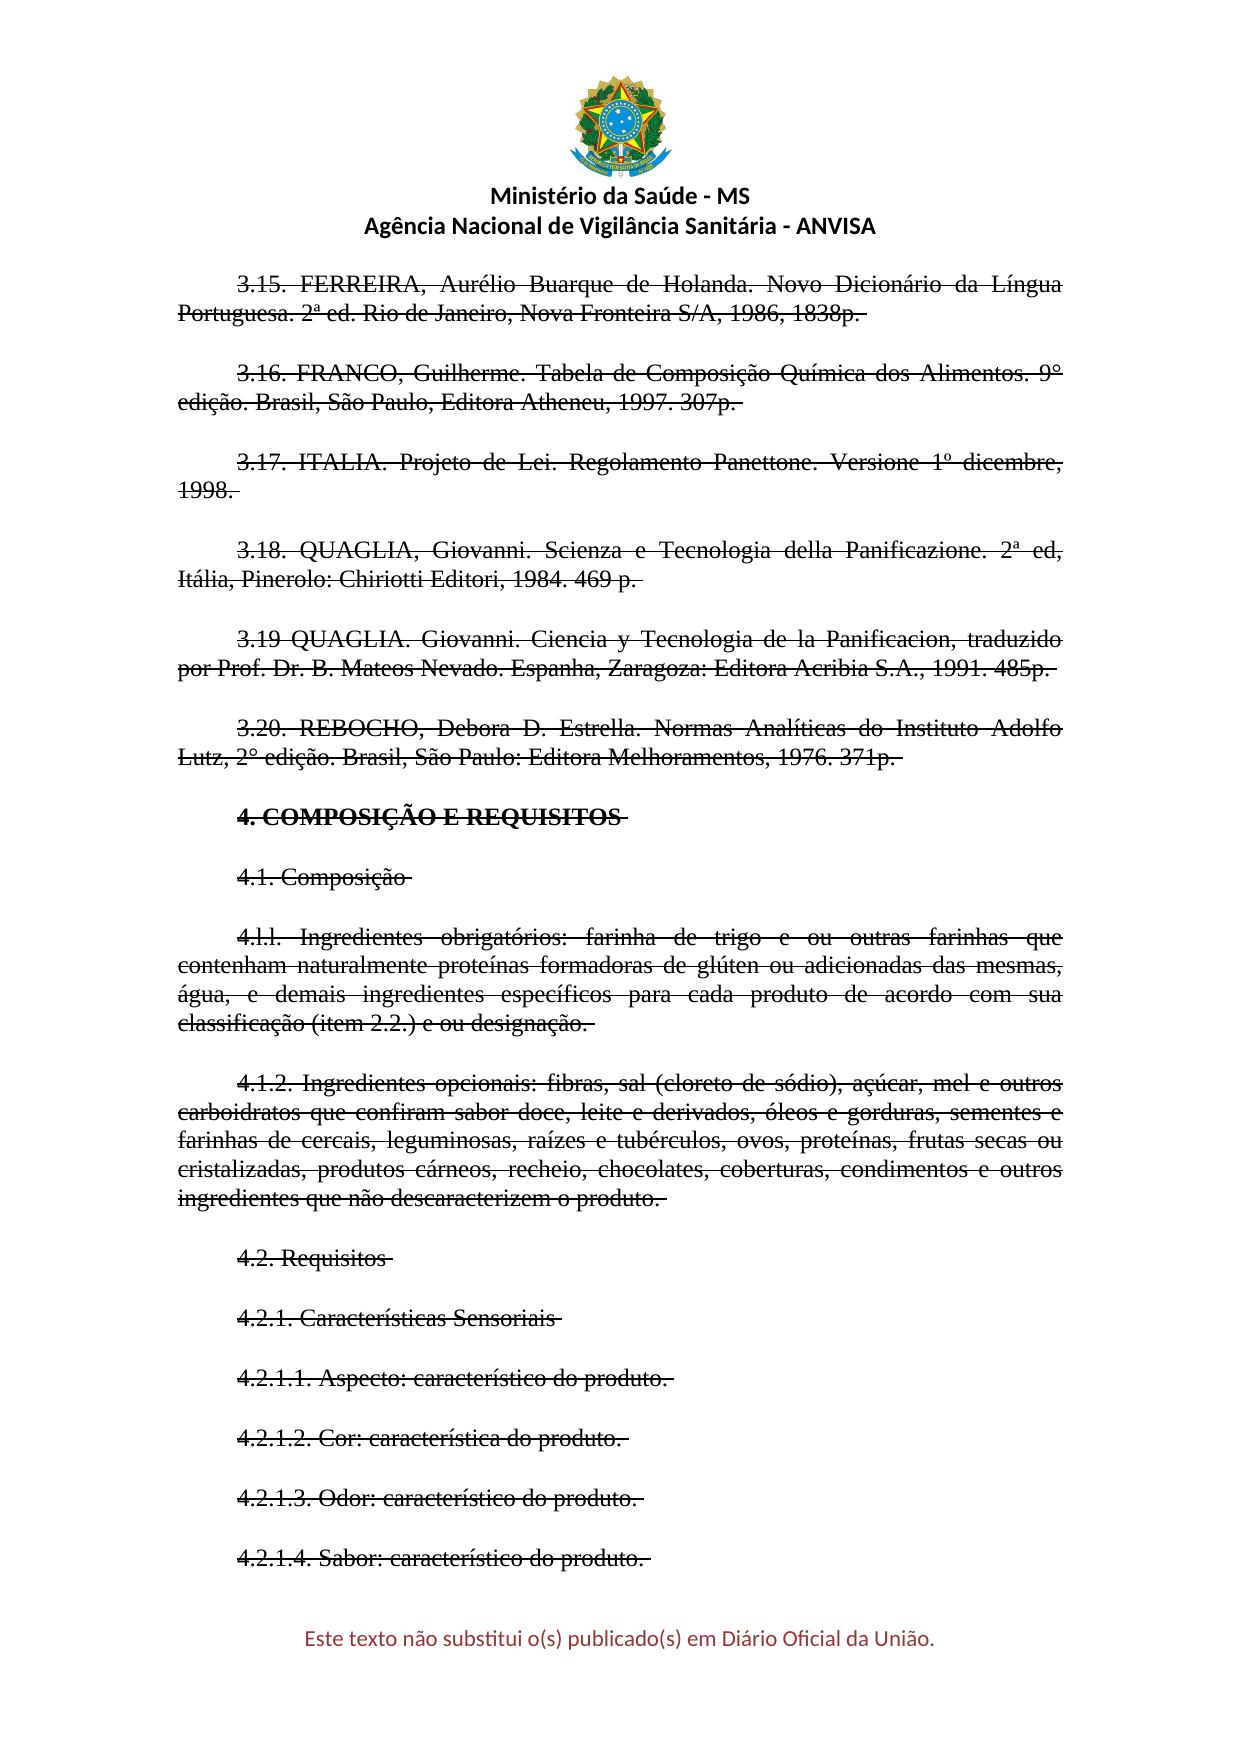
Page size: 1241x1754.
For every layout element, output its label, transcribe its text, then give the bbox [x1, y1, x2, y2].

text 4.2.1.2. Cor: característica do produto. [177, 1423, 1063, 1452]
text 3.15. FERREIRA, Aurélio Buarque de Holanda. Novo Dicionário da Língua Portuguesa. 2ª ed. Rio de Janeiro, Nova Fronteira S/A, 1986, 1838p. [177, 269, 1063, 327]
text 4.1.2. Ingredientes opcionais: fibras, sal (cloreto de sódio), açúcar, mel e outros carboidratos que confiram sabor doce, leite e derivados, óleos e gorduras, sementes e farinhas de cercais, leguminosas, raízes e tubérculos, ovos, proteínas, frutas secas ou cristalizadas, produtos cárneos, recheio, chocolates, coberturas, condimentos e outros ingredientes que não descaracterizem o produto. [177, 1113, 1063, 1141]
text 4.1. Composição [177, 862, 1063, 890]
text 4.1.2. Ingredientes opcionais: fibras, sal (cloreto de sódio), açúcar, mel e outros carboidratos que confiram sabor doce, leite e derivados, óleos e gorduras, sementes e farinhas de cercais, leguminosas, raízes e tubérculos, ovos, proteínas, frutas secas ou cristalizadas, produtos cárneos, recheio, chocolates, coberturas, condimentos e outros ingredientes que não descaracterizem o produto. [177, 1171, 1063, 1212]
text 4.1.2. Ingredientes opcionais: fibras, sal (cloreto de sódio), açúcar, mel e outros carboidratos que confiram sabor doce, leite e derivados, óleos e gorduras, sementes e farinhas de cercais, leguminosas, raízes e tubérculos, ovos, proteínas, frutas secas ou cristalizadas, produtos cárneos, recheio, chocolates, coberturas, condimentos e outros ingredientes que não descaracterizem o produto. [177, 1142, 1063, 1170]
text 4.2.1.1. Aspecto: característico do produto. [177, 1363, 1063, 1392]
text 4.1.2. Ingredientes opcionais: fibras, sal (cloreto de sódio), açúcar, mel e outros carboidratos que confiram sabor doce, leite e derivados, óleos e gorduras, sementes e farinhas de cercais, leguminosas, raízes e tubérculos, ovos, proteínas, frutas secas ou cristalizadas, produtos cárneos, recheio, chocolates, coberturas, condimentos e outros ingredientes que não descaracterizem o produto. [177, 1068, 1063, 1112]
text 4.2. Requisitos [177, 1243, 1063, 1272]
picture [566, 73, 674, 180]
text 4. COMPOSIÇÃO E REQUISITOS [177, 802, 1063, 830]
text 4.l.l. Ingredientes obrigatórios: farinha de trigo e ou outras farinhas que contenham naturalmente proteínas formadoras de glúten ou adicionadas das mesmas, água, e demais ingredientes específicos para cada produto de acordo com sua classificação (item 2.2.) e ou designação. [177, 967, 1063, 995]
text 4.l.l. Ingredientes obrigatórios: farinha de trigo e ou outras farinhas que contenham naturalmente proteínas formadoras de glúten ou adicionadas das mesmas, água, e demais ingredientes específicos para cada produto de acordo com sua classificação (item 2.2.) e ou designação. [177, 922, 1063, 966]
text 4.2.1. Características Sensoriais [177, 1303, 1063, 1332]
text 3.18. QUAGLIA, Giovanni. Scienza e Tecnologia della Panificazione. 2ª ed, Itália, Pinerolo: Chiriotti Editori, 1984. 469 p. [177, 535, 1063, 593]
text 3.20. REBOCHO, Debora D. Estrella. Normas Analíticas do Instituto Adolfo Lutz, 2° edição. Brasil, São Paulo: Editora Melhoramentos, 1976. 371p. [177, 713, 1063, 770]
text 4.l.l. Ingredientes obrigatórios: farinha de trigo e ou outras farinhas que contenham naturalmente proteínas formadoras de glúten ou adicionadas das mesmas, água, e demais ingredientes específicos para cada produto de acordo com sua classificação (item 2.2.) e ou designação. [177, 996, 1063, 1037]
text 4.2.1.3. Odor: característico do produto. [177, 1483, 1063, 1512]
text 4.2.1.4. Sabor: característico do produto. [177, 1543, 1063, 1572]
text 3.19 QUAGLIA. Giovanni. Ciencia y Tecnologia de la Panificacion, traduzido por Prof. Dr. B. Mateos Nevado. Espanha, Zaragoza: Editora Acribia S.A., 1991. 485p. [177, 624, 1063, 682]
text 3.17. ITALIA. Projeto de Lei. Regolamento Panettone. Versione 1º dicembre, 1998. [177, 447, 1063, 504]
text 3.16. FRANCO, Guilherme. Tabela de Composição Química dos Alimentos. 9° edição. Brasil, São Paulo, Editora Atheneu, 1997. 307p. [177, 358, 1063, 415]
